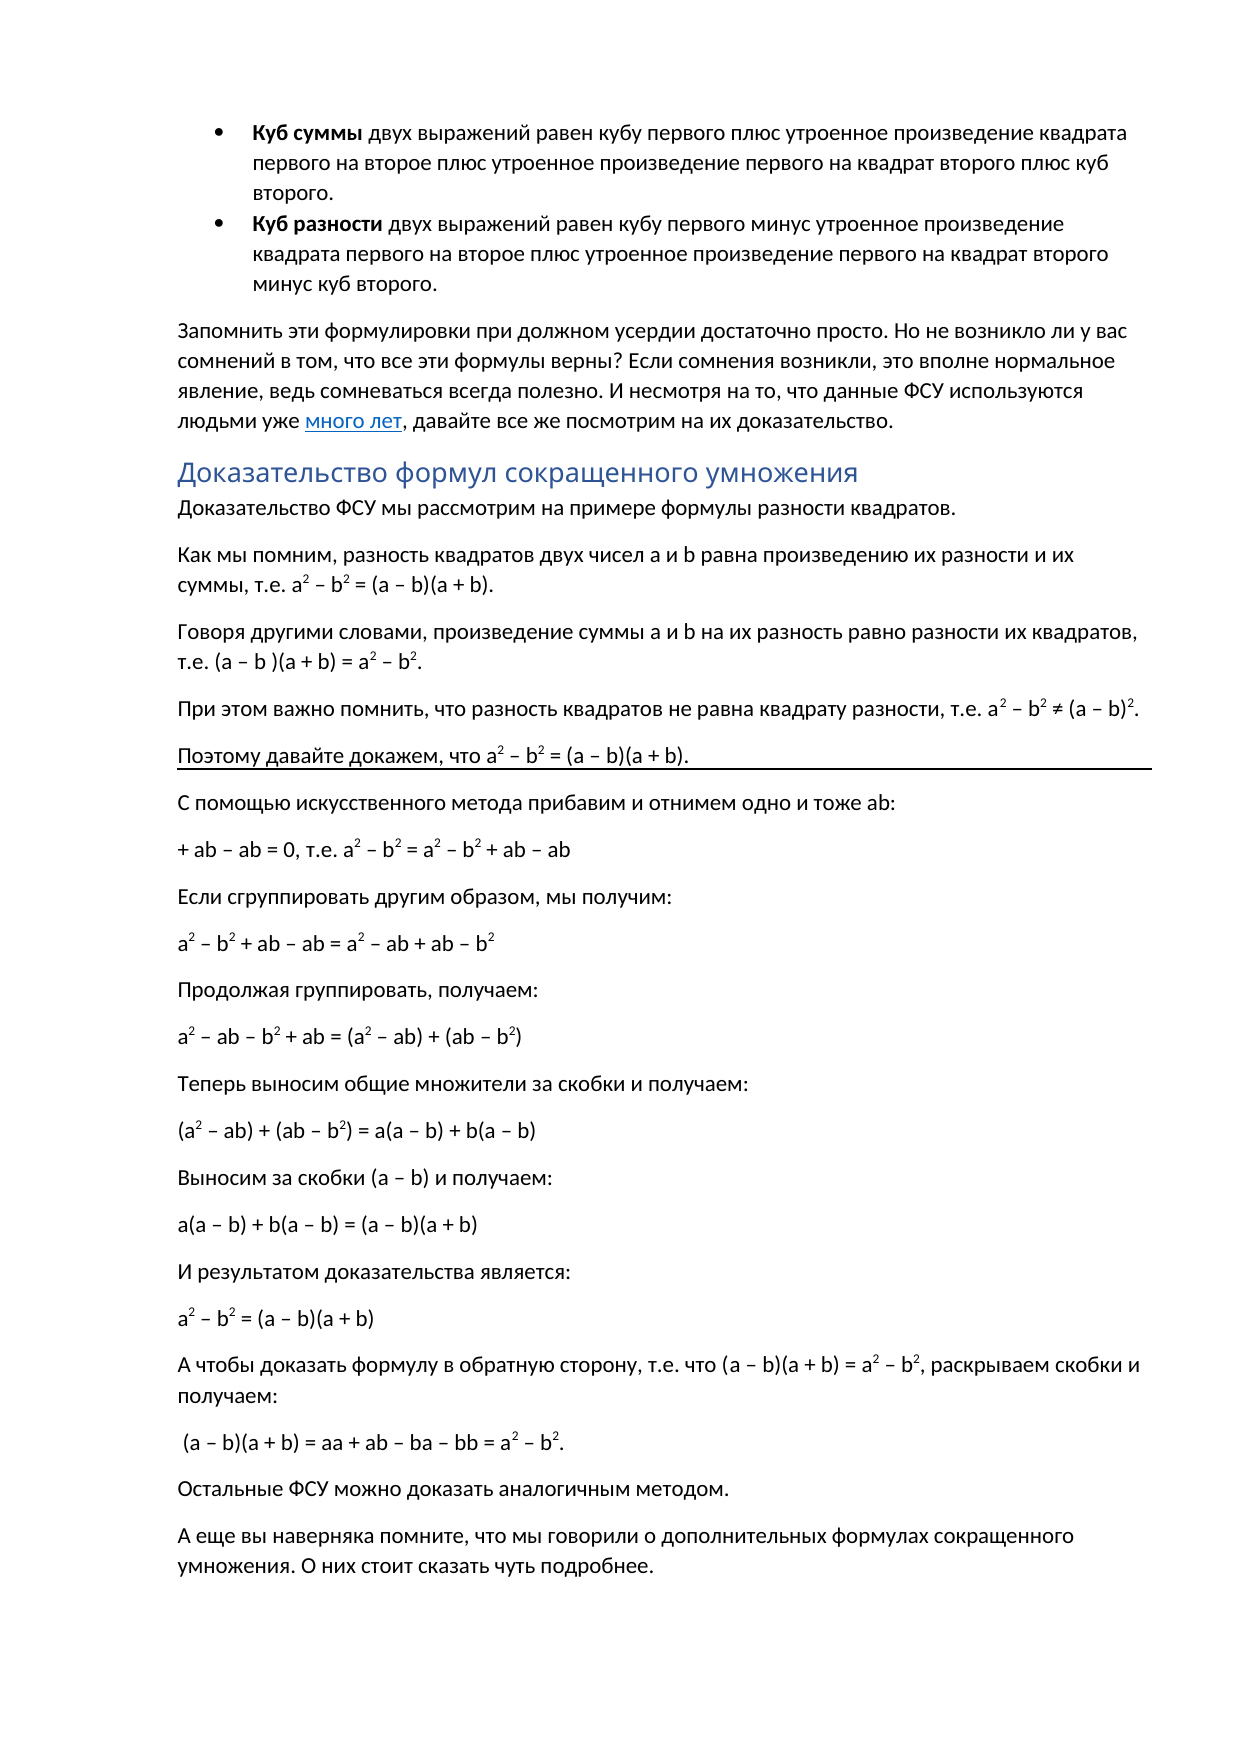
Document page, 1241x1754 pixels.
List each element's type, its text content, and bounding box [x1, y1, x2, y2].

text a(a – b) + b(a – b) = (a – b)(a + b) [177, 1210, 1152, 1238]
text (a – b)(a + b) = aa + ab – ba – bb = a2 – b2. [177, 1428, 1152, 1456]
text Как мы помним, разность квадратов двух чисел a и b равна произведению их разности и их суммы, т.е. a2 – b2 = (a – b)(a + b). [177, 540, 1152, 598]
text Теперь выносим общие множители за скобки и получаем: [177, 1069, 1152, 1097]
text Продолжая группировать, получаем: [177, 976, 1152, 1004]
text + ab – ab = 0, т.е. a2 – b2 = a2 – b2 + ab – ab [177, 835, 1152, 863]
text Если сгруппировать другим образом, мы получим: [177, 882, 1152, 910]
text С помощью искусственного метода прибавим и отнимем одно и тоже ab: [177, 788, 1152, 816]
text Поэтому давайте докажем, что a2 – b2 = (a – b)(a + b). [177, 741, 1152, 768]
text И результатом доказательства является: [177, 1257, 1152, 1285]
text Остальные ФСУ можно доказать аналогичным методом. [177, 1474, 1152, 1503]
text При этом важно помнить, что разность квадратов не равна квадрату разности, т.е. a2 – b2 ≠ (a – b)2. [177, 694, 1152, 722]
list Куб суммы двух выражений равен кубу первого плюс утроенное произведение квадрата первого на второе плюс утроенное произведение первого на квадрат второго плюс куб второго. [215, 118, 1152, 207]
text А еще вы наверняка помните, что мы говорили о дополнительных формулах сокращенного умножения. О них стоит сказать чуть подробнее. [177, 1521, 1152, 1580]
text (a2 – ab) + (ab – b2) = a(a – b) + b(a – b) [177, 1116, 1152, 1144]
text Говоря другими словами, произведение суммы a и b на их разность равно разности их квадратов, т.е. (a – b )(a + b) = a2 – b2. [177, 617, 1152, 676]
list Куб разности двух выражений равен кубу первого минус утроенное произведение квадрата первого на второе плюс утроенное произведение первого на квадрат второго минус куб второго. [215, 209, 1152, 297]
subtitle Доказательство формул сокращенного умножения [177, 453, 1152, 490]
text Доказательство ФСУ мы рассмотрим на примере формулы разности квадратов. [177, 493, 1152, 521]
text a2 – b2 = (a – b)(a + b) [177, 1304, 1152, 1332]
text Запомнить эти формулировки при должном усердии достаточно просто. Но не возникло ли у вас сомнений в том, что все эти формулы верны? Если сомнения возникли, это вполне нормальное явление, ведь сомневаться всегда полезно. И несмотря на то, что данные ФСУ используются людьми уже много лет, давайте все же посмотрим на их доказательство. [177, 316, 1152, 435]
text a2 – ab – b2 + ab = (a2 – ab) + (ab – b2) [177, 1022, 1152, 1051]
text А чтобы доказать формулу в обратную сторону, т.е. что (a – b)(a + b) = a2 – b2, раскрываем скобки и получаем: [177, 1351, 1152, 1409]
text Выносим за скобки (a – b) и получаем: [177, 1163, 1152, 1191]
text a2 – b2 + ab – ab = a2 – ab + ab – b2 [177, 929, 1152, 957]
